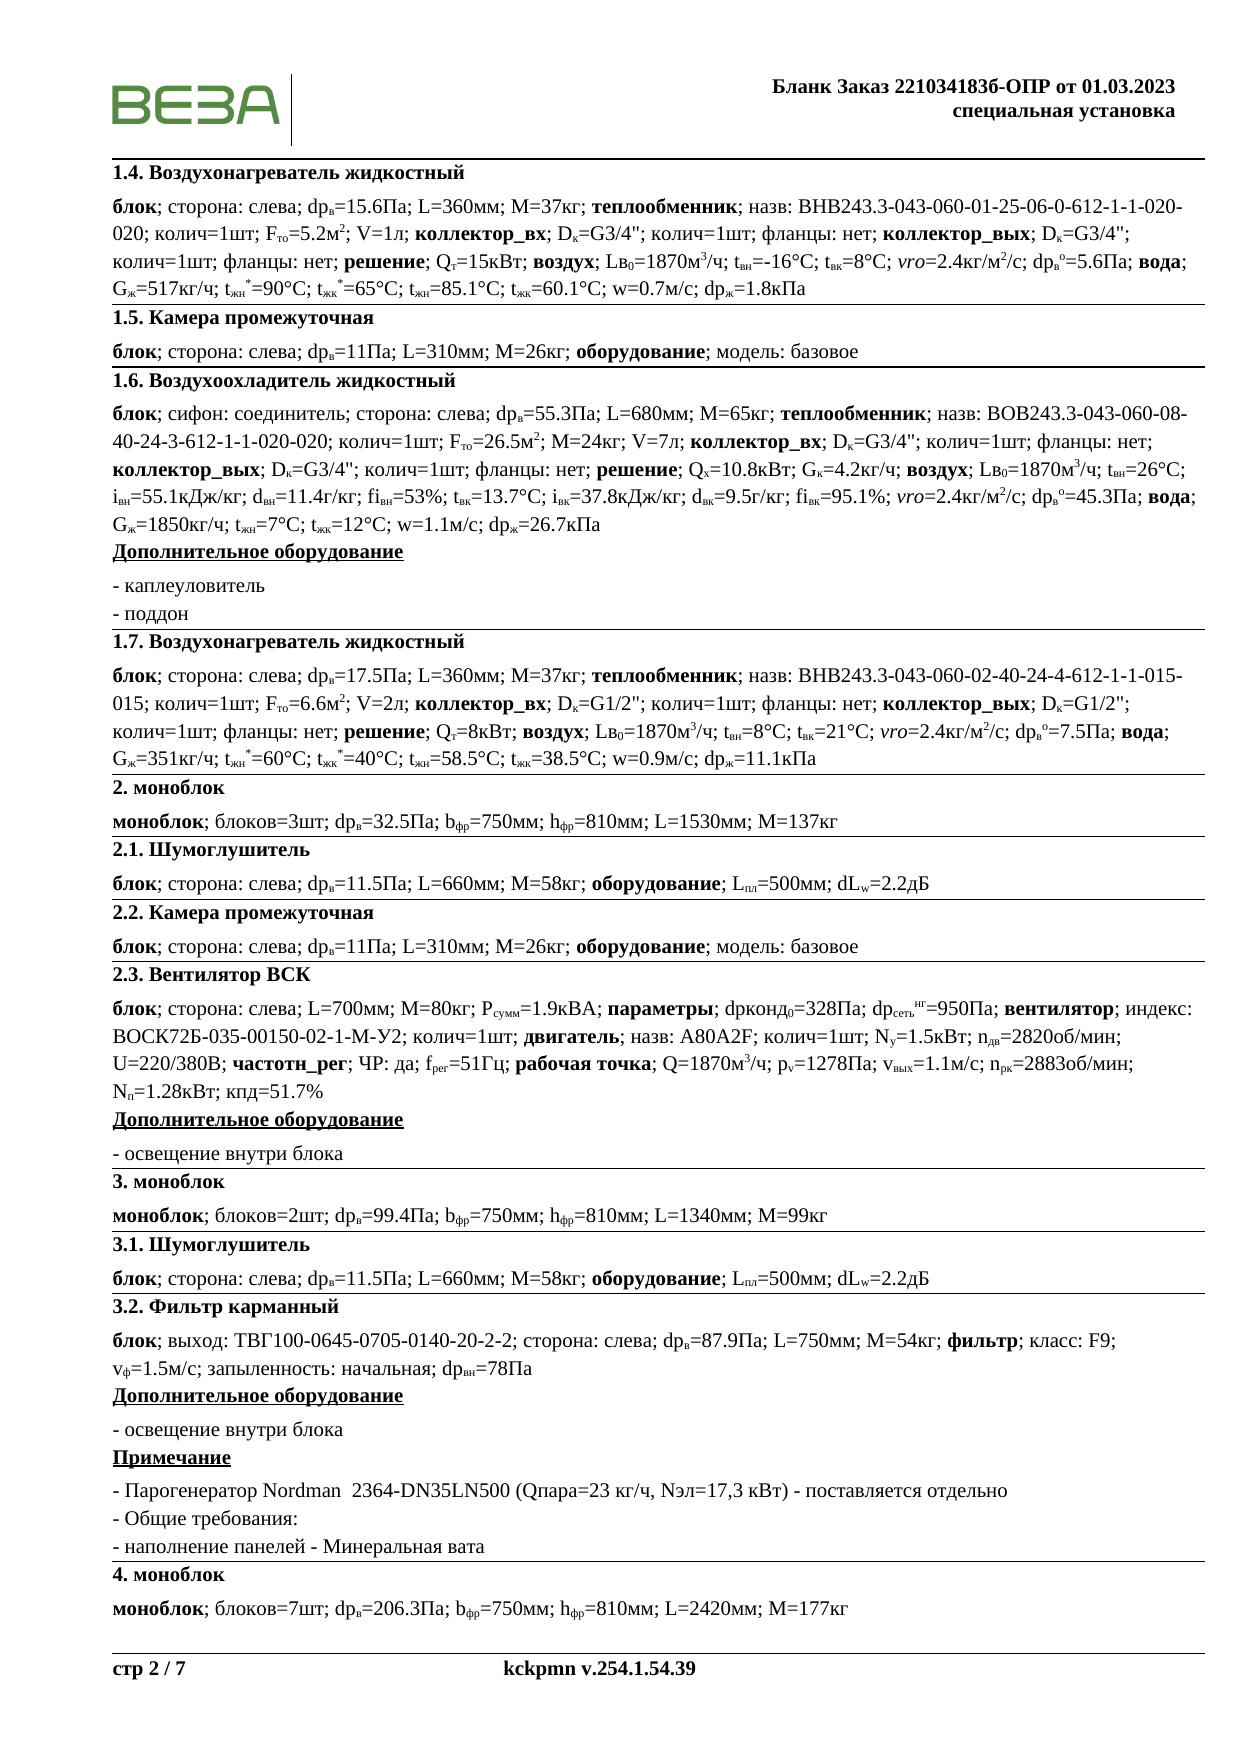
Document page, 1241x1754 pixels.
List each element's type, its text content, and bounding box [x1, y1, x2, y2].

subtitle 2. моноблок [112, 775, 1205, 799]
text блок; сторона: слева; dpв=11.5Па; L=660мм; M=58кг; оборудование; Lпл=500мм; dLw=2.2дБ [112, 871, 1205, 895]
text блок; сторона: слева; dpв=11Па; L=310мм; M=26кг; оборудование; модель: базовое [112, 934, 1205, 958]
subtitle Дополнительное оборудование [112, 1107, 1205, 1131]
text - каплеуловитель [112, 573, 1205, 597]
text блок; сторона: слева; dpв=17.5Па; L=360мм; M=37кг; теплообменник; назв: ВНВ243.3-043-060-02-40-24-4-612-1-1-015-015; колич=1шт; Fто=6.6м2; V=2л; коллектор_вх; Dк=G1/2"; колич=1шт; фланцы: нет; коллектор_вых; Dк=G1/2"; колич=1шт; фланцы: нет; решение; Qт=8кВт; воздух; Lв0=1870м3/ч; tвн=8°C; tвк=21°C; vro=2.4кг/м2/с; dpво=7.5Па; вода; Gж=351кг/ч; tжн*=60°C; tжк*=40°C; tжн=58.5°C; tжк=38.5°C; w=0.9м/с; dpж=11.1кПа [112, 663, 1205, 770]
subtitle Примечание [112, 1444, 1205, 1469]
subtitle 1.7. Воздухонагреватель жидкостный [112, 630, 1205, 653]
subtitle 3.1. Шумоглушитель [112, 1232, 1205, 1256]
subtitle 4. моноблок [112, 1562, 1205, 1586]
text блок; сторона: слева; dpв=11.5Па; L=660мм; M=58кг; оборудование; Lпл=500мм; dLw=2.2дБ [112, 1265, 1205, 1289]
text - освещение внутри блока [112, 1140, 1205, 1164]
picture [112, 73, 280, 136]
text - Общие требования: [112, 1506, 1205, 1530]
text блок; сторона: слева; dpв=15.6Па; L=360мм; M=37кг; теплообменник; назв: ВНВ243.3-043-060-01-25-06-0-612-1-1-020-020; колич=1шт; Fто=5.2м2; V=1л; коллектор_вх; Dк=G3/4"; колич=1шт; фланцы: нет; коллектор_вых; Dк=G3/4"; колич=1шт; фланцы: нет; решение; Qт=15кВт; воздух; Lв0=1870м3/ч; tвн=-16°C; tвк=8°C; vro=2.4кг/м2/с; dpво=5.6Па; вода; Gж=517кг/ч; tжн*=90°C; tжк*=65°C; tжн=85.1°C; tжк=60.1°C; w=0.7м/с; dpж=1.8кПа [112, 193, 1205, 300]
subtitle 1.6. Воздухоохладитель жидкостный [112, 368, 1205, 392]
subtitle 3.2. Фильтр карманный [112, 1294, 1205, 1318]
text блок; сторона: слева; L=700мм; M=80кг; Pсумм=1.9кВА; параметры; dpконд0=328Па; dpсетьнг=950Па; вентилятор; индекс: ВОСК72Б-035-00150-02-1-М-У2; колич=1шт; двигатель; назв: A80A2F; колич=1шт; Ny=1.5кВт; nдв=2820об/мин; U=220/380В; частотн_рег; ЧР: да; fрег=51Гц; рабочая точка; Q=1870м3/ч; pv=1278Па; vвых=1.1м/с; nрк=2883об/мин; Nп=1.28кВт; кпд=51.7% [112, 996, 1205, 1103]
text блок; сифон: соединитель; сторона: слева; dpв=55.3Па; L=680мм; M=65кг; теплообменник; назв: ВОВ243.3-043-060-08-40-24-3-612-1-1-020-020; колич=1шт; Fто=26.5м2; M=24кг; V=7л; коллектор_вх; Dк=G3/4"; колич=1шт; фланцы: нет; коллектор_вых; Dк=G3/4"; колич=1шт; фланцы: нет; решение; Qх=10.8кВт; Gк=4.2кг/ч; воздух; Lв0=1870м3/ч; tвн=26°C; iвн=55.1кДж/кг; dвн=11.4г/кг; fiвн=53%; tвк=13.7°C; iвк=37.8кДж/кг; dвк=9.5г/кг; fiвк=95.1%; vro=2.4кг/м2/с; dpво=45.3Па; вода; Gж=1850кг/ч; tжн=7°C; tжк=12°C; w=1.1м/с; dpж=26.7кПа [112, 401, 1205, 536]
text блок; выход: ТВГ100-0645-0705-0140-20-2-2; сторона: слева; dpв=87.9Па; L=750мм; M=54кг; фильтр; класс: F9; vф=1.5м/с; запыленность: начальная; dpвн=78Па [112, 1328, 1205, 1379]
text - освещение внутри блока [112, 1417, 1205, 1441]
subtitle 2.3. Вентилятор ВСК [112, 962, 1205, 986]
subtitle 2.2. Камера промежуточная [112, 900, 1205, 924]
text - наполнение панелей - Минеральная вата [112, 1534, 1205, 1558]
subtitle 2.1. Шумоглушитель [112, 837, 1205, 861]
text моноблок; блоков=7шт; dpв=206.3Па; bфр=750мм; hфр=810мм; L=2420мм; M=177кг [112, 1596, 1205, 1620]
subtitle 1.4. Воздухонагреватель жидкостный [112, 160, 1205, 184]
subtitle 1.5. Камера промежуточная [112, 305, 1205, 329]
text моноблок; блоков=2шт; dpв=99.4Па; bфр=750мм; hфр=810мм; L=1340мм; M=99кг [112, 1203, 1205, 1227]
text блок; сторона: слева; dpв=11Па; L=310мм; M=26кг; оборудование; модель: базовое [112, 339, 1205, 363]
subtitle Дополнительное оборудование [112, 539, 1205, 563]
subtitle Дополнительное оборудование [112, 1383, 1205, 1407]
subtitle 3. моноблок [112, 1169, 1205, 1193]
text - поддон [112, 601, 1205, 625]
text моноблок; блоков=3шт; dpв=32.5Па; bфр=750мм; hфр=810мм; L=1530мм; M=137кг [112, 809, 1205, 833]
text - Парогенератор Nordman 2364-DN35LN500 (Qпара=23 кг/ч, Nэл=17,3 кВт) - поставляется отдельно [112, 1478, 1205, 1502]
